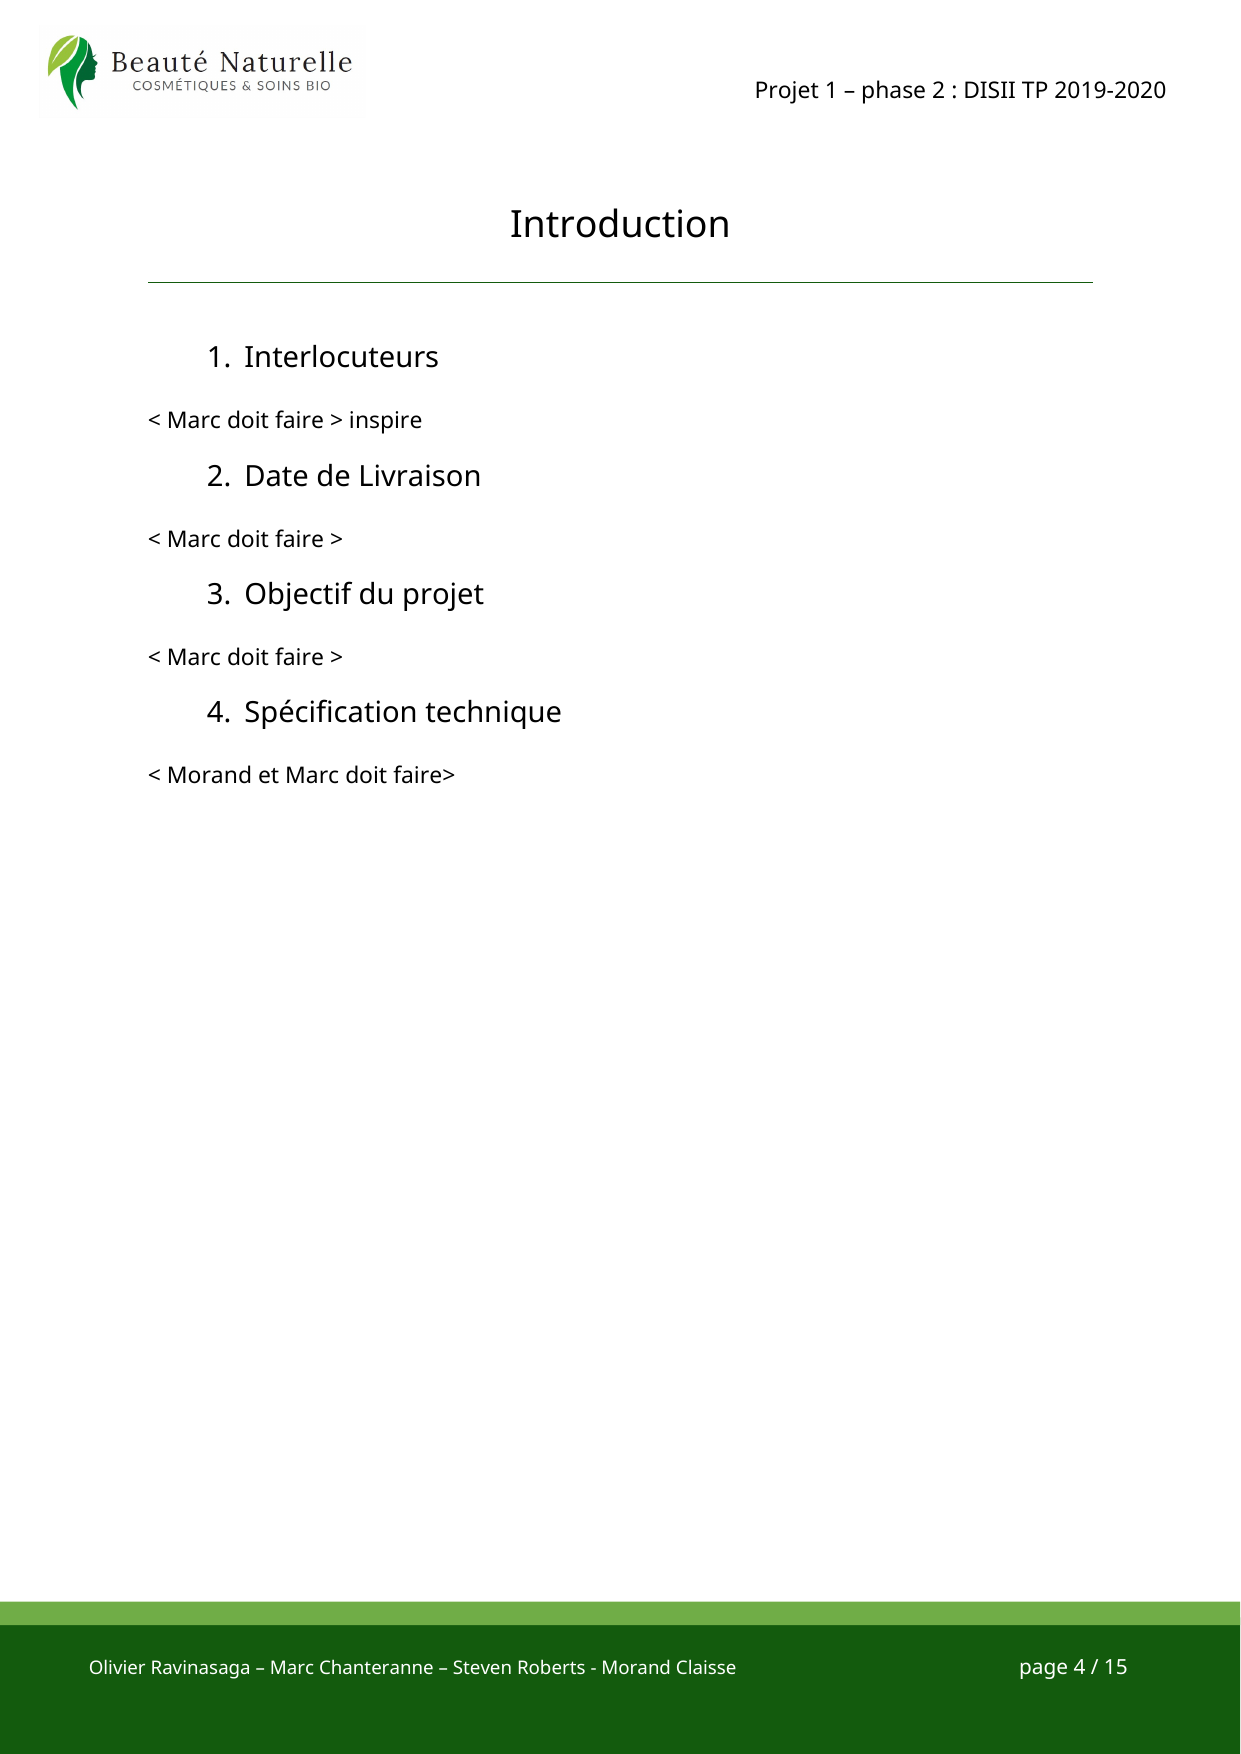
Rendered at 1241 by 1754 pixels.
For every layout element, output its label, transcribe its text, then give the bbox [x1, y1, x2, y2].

subtitle Spécification technique [207, 691, 1093, 731]
picture [39, 25, 366, 118]
text < Marc doit faire > [148, 523, 1093, 554]
text < Morand et Marc doit faire> [148, 759, 1093, 790]
text < Marc doit faire > [148, 641, 1093, 672]
subtitle Date de Livraison [207, 455, 1093, 494]
subtitle Interlocuteurs [207, 337, 1093, 376]
subtitle Introduction [148, 198, 1093, 282]
subtitle Objectif du projet [207, 573, 1093, 613]
text < Marc doit faire > inspire [148, 404, 1093, 436]
